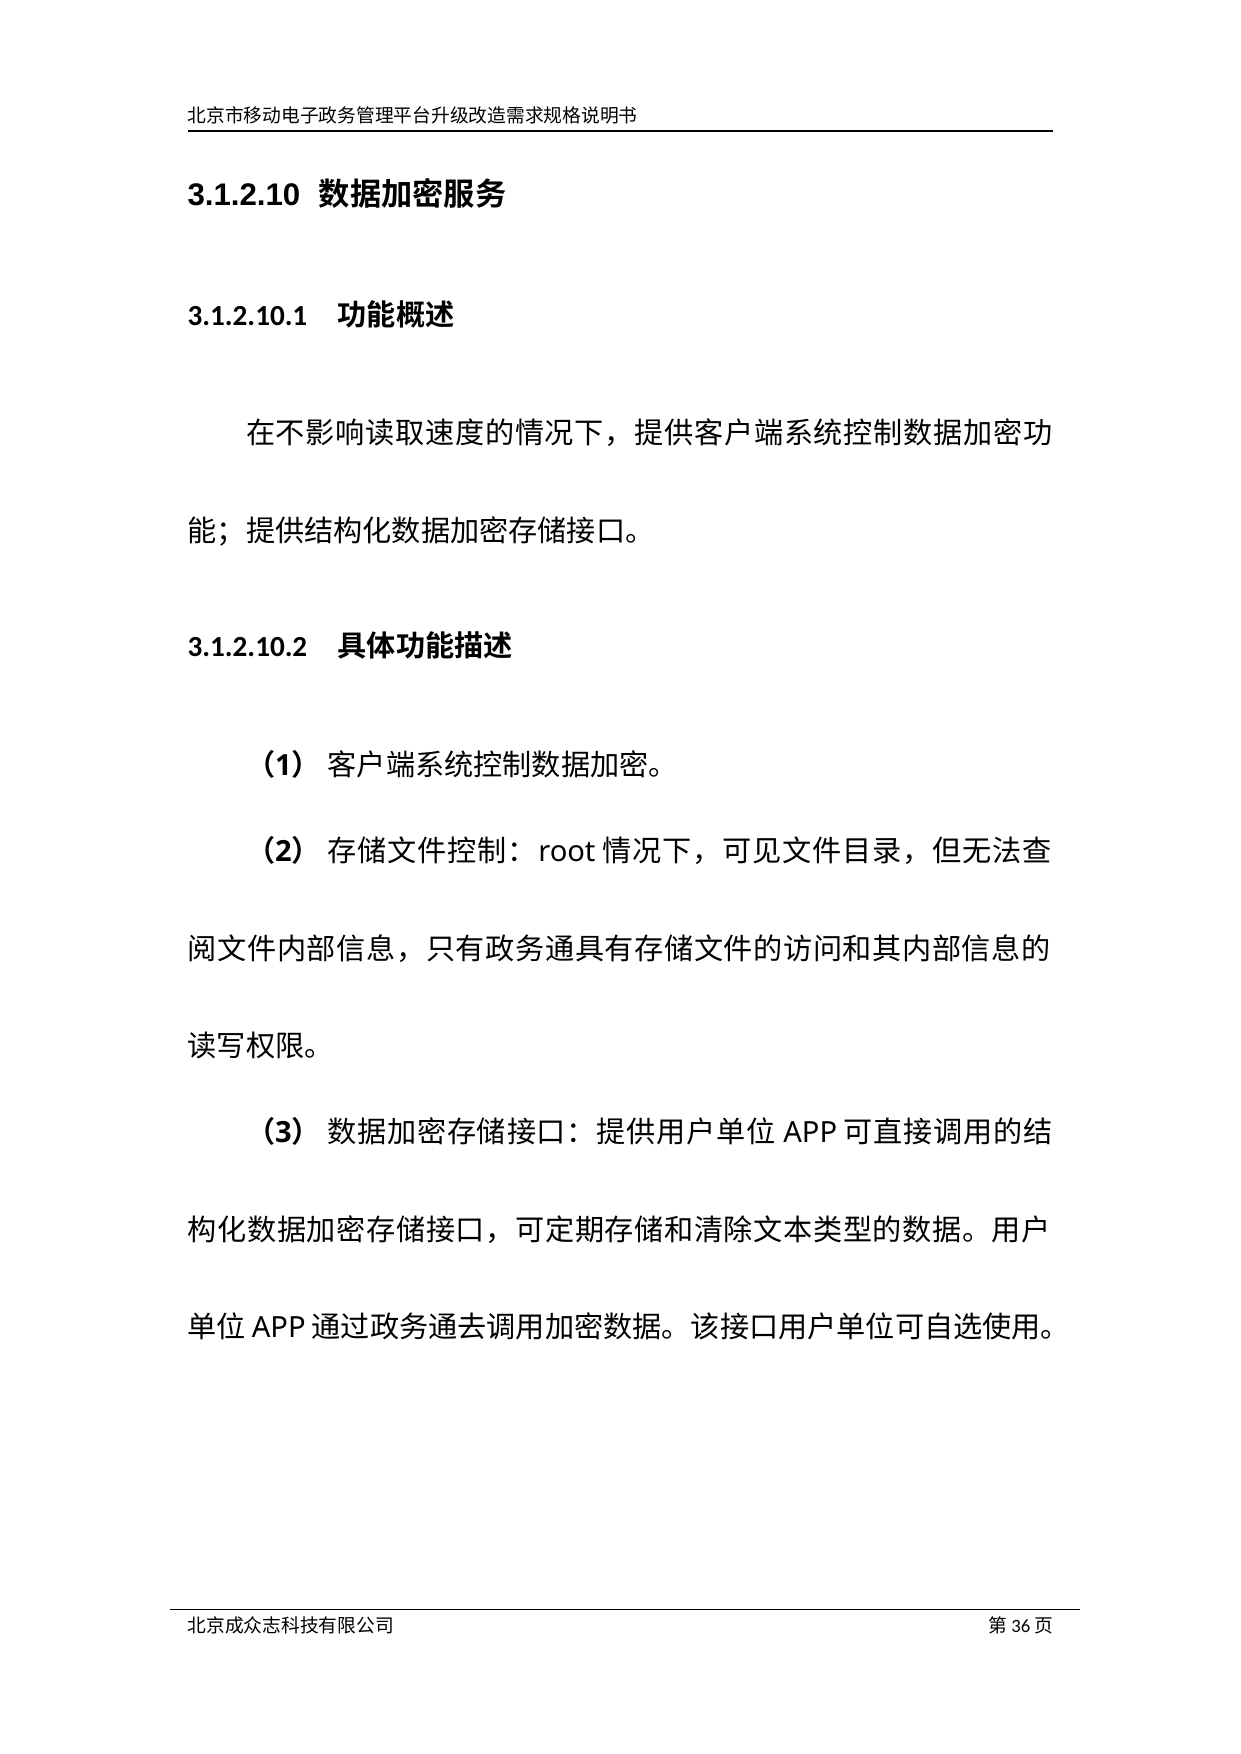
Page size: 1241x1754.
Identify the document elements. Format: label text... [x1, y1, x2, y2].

list 数据加密存储接口：提供用户单位APP可直接调用的结构化数据加密存储接口，可定期存储和清除文本类型的数据。用户单位APP通过政务通去调用加密数据。该接口用户单位可自选使用。 [187, 1097, 1053, 1357]
text 在不影响读取速度的情况下，提供客户端系统控制数据加密功能；提供结构化数据加密存储接口。 [187, 398, 1053, 561]
subtitle 具体功能描述 [187, 611, 1053, 676]
subtitle 功能概述 [187, 280, 1053, 345]
list 存储文件控制：root情况下，可见文件目录，但无法查阅文件内部信息，只有政务通具有存储文件的访问和其内部信息的读写权限。 [187, 816, 1053, 1076]
subtitle 数据加密服务 [187, 159, 1053, 224]
list 客户端系统控制数据加密。 [187, 730, 1053, 795]
